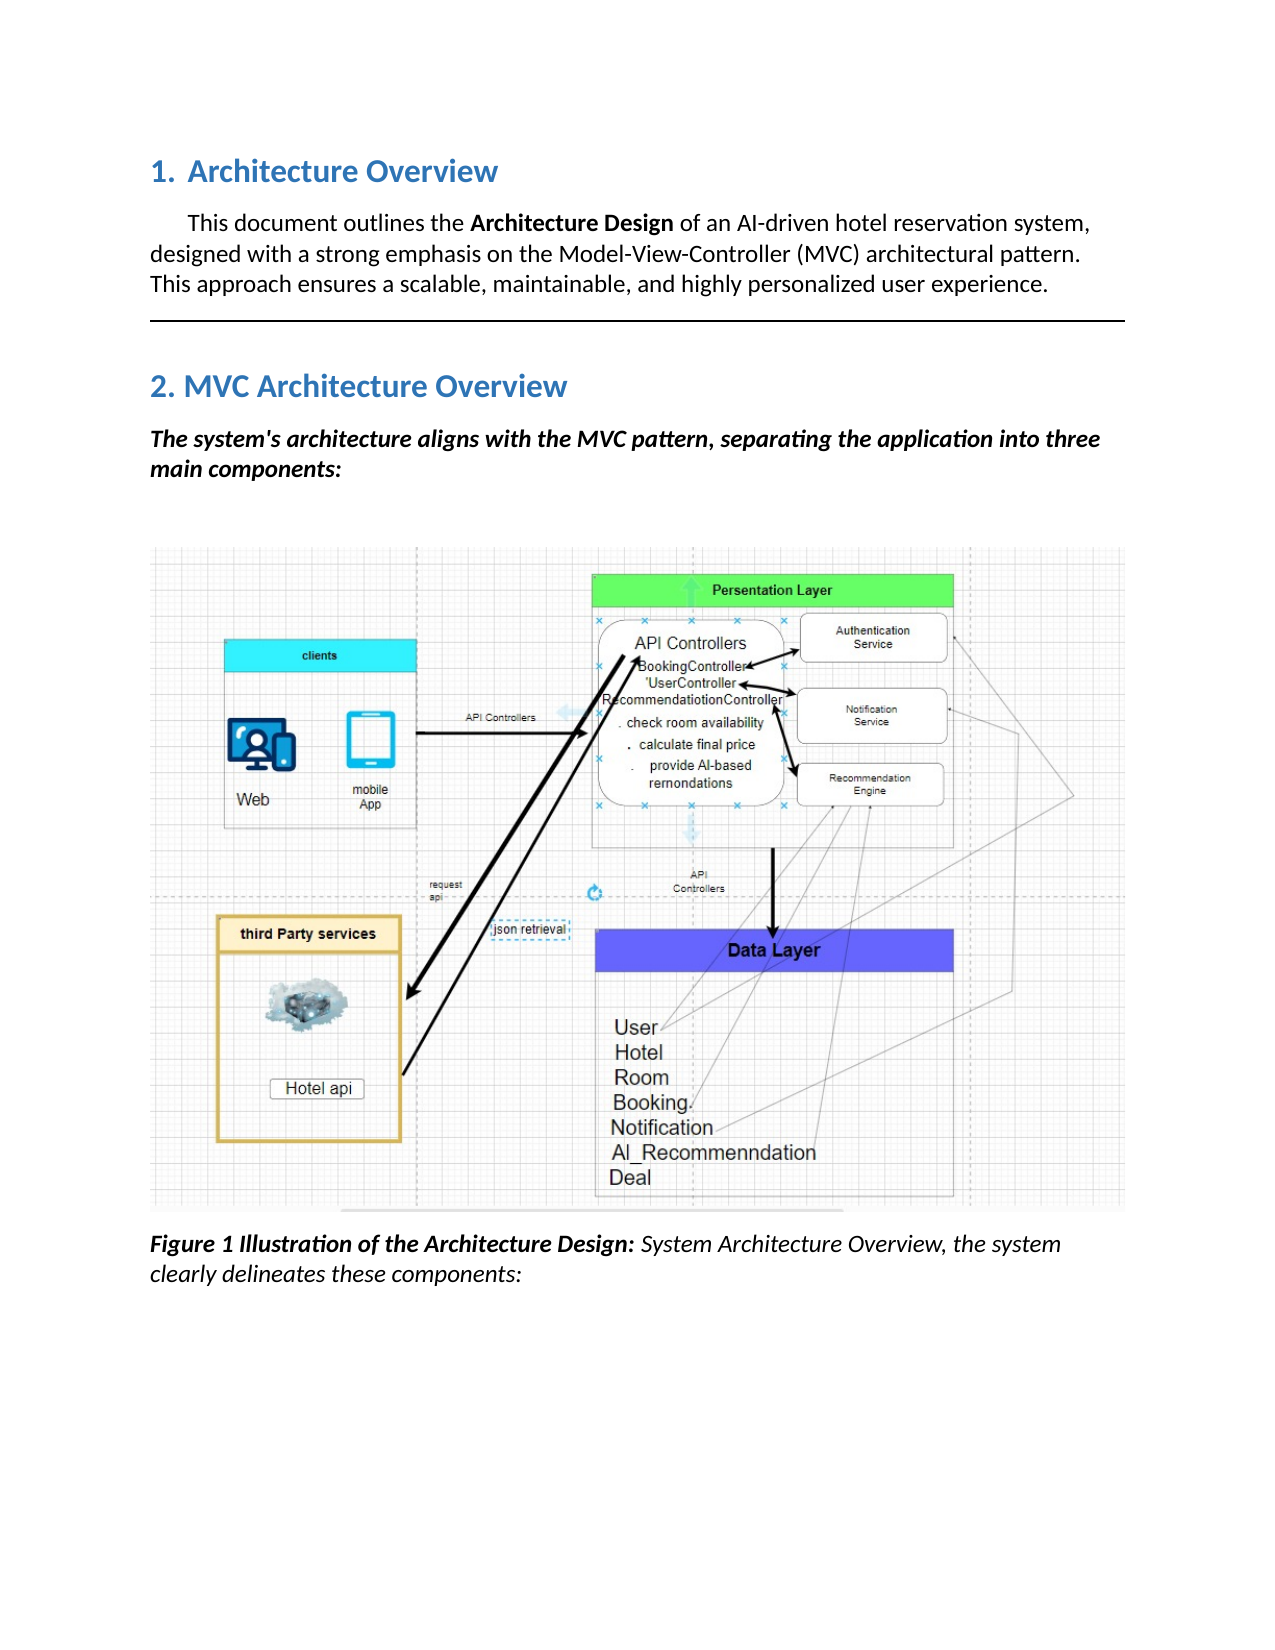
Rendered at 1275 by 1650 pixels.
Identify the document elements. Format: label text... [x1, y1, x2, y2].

text The system's architecture aligns with the MVC pattern, separating the application into three main components: [150, 423, 1125, 484]
text This document outlines the Architecture Design of an AI-driven hotel reservation system, designed with a strong emphasis on the Model-View-Controller (MVC) architectural pattern. This approach ensures a scalable, maintainable, and highly personalized user experience. [150, 207, 1125, 299]
list Architecture Overview [150, 150, 1125, 191]
text Figure 1 Illustration of the Architecture Design: System Architecture Overview, the system clearly delineates these components: [150, 1228, 1125, 1289]
picture [150, 547, 1125, 1212]
text 2. MVC Architecture Overview [150, 365, 1125, 406]
